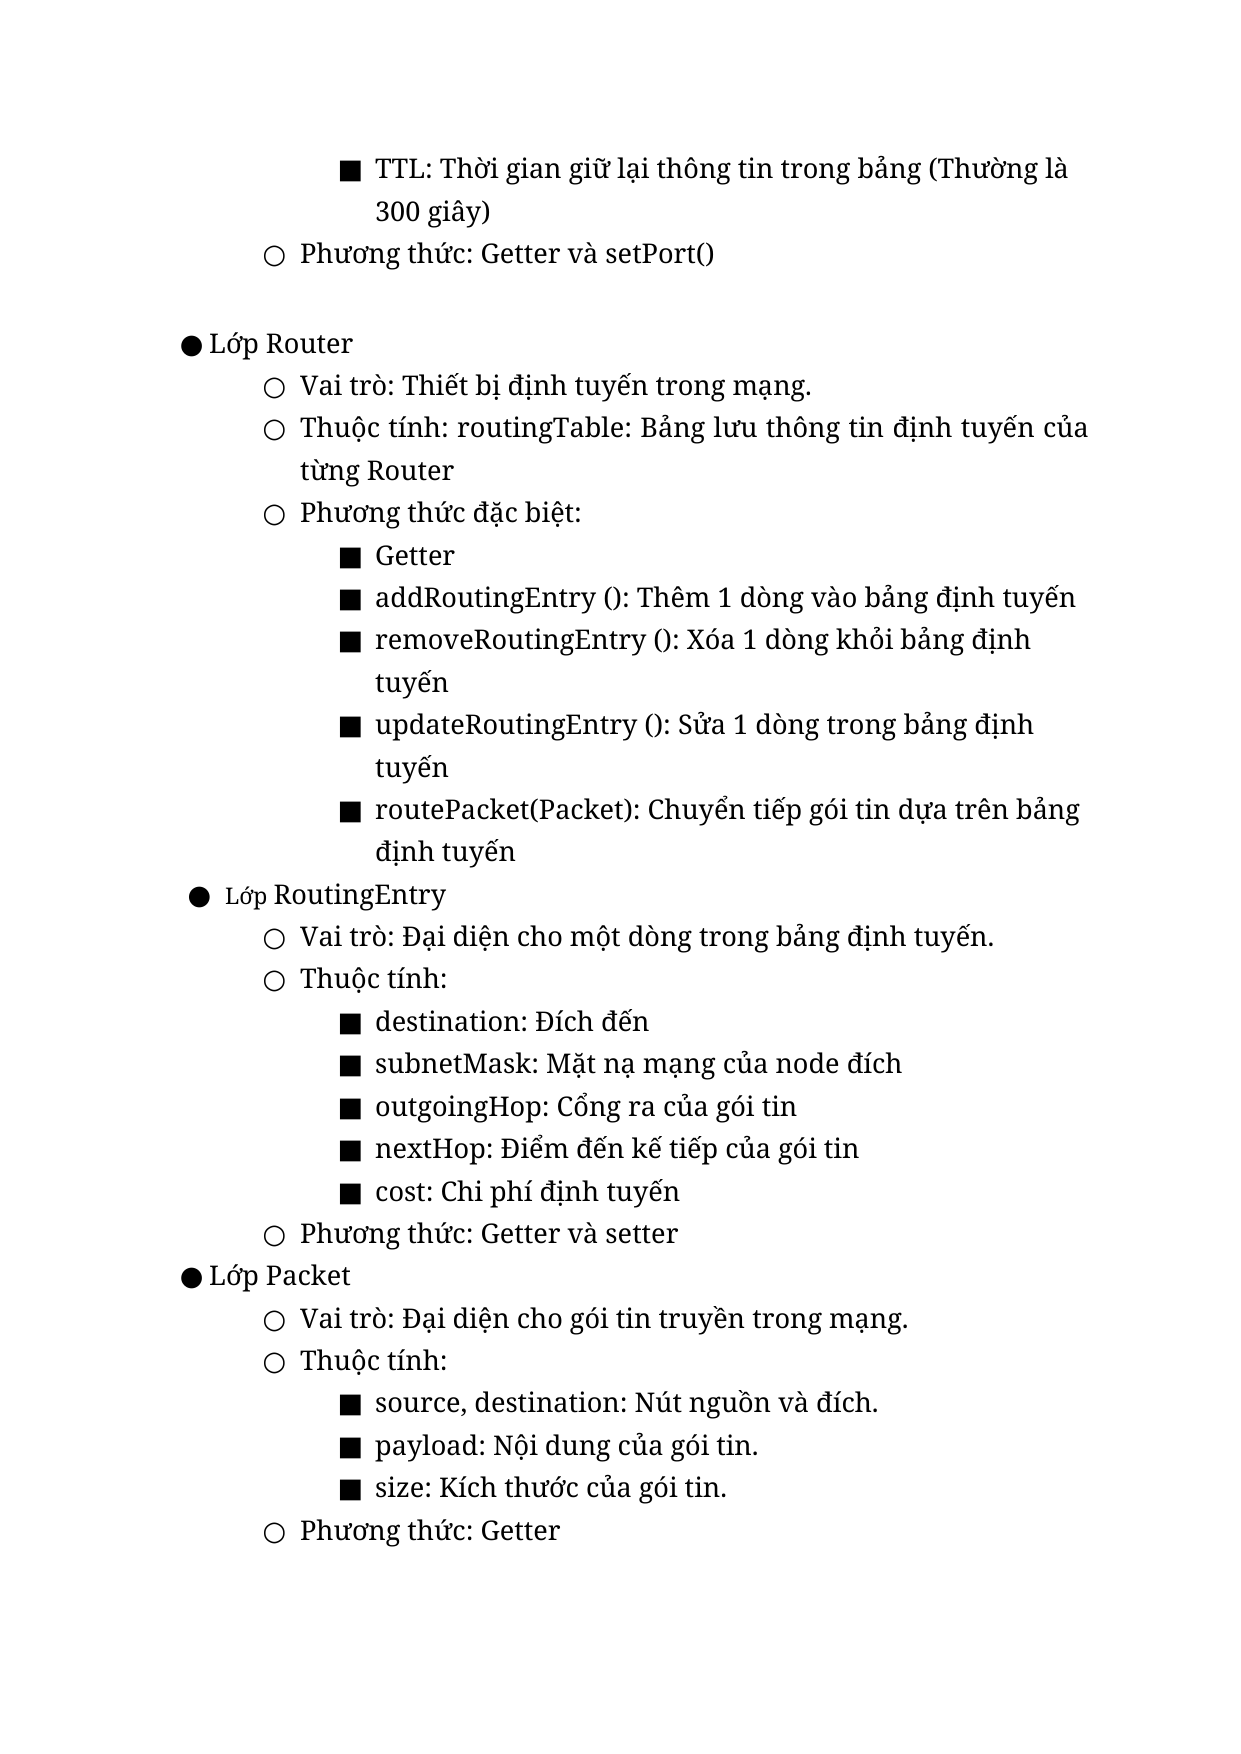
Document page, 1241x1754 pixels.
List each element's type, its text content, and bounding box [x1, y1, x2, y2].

list removeRoutingEntry (): Xóa 1 dòng khỏi bảng định tuyến [337, 621, 1090, 700]
list Phương thức: Getter và setPort() [262, 235, 1090, 272]
subtitle Lớp Router [179, 324, 1090, 361]
subtitle Vai trò: Đại diện cho gói tin truyền trong mạng. [262, 1299, 1090, 1336]
subtitle Thuộc tính: [262, 1342, 1090, 1378]
list source, destination: Nút nguồn và đích. [337, 1384, 1090, 1421]
list Getter [337, 536, 1090, 573]
list Phương thức: Getter [262, 1511, 1090, 1548]
list destination: Đích đến [337, 1002, 1090, 1039]
list subnetMask: Mặt nạ mạng của node đích [337, 1045, 1090, 1082]
subtitle Vai trò: Thiết bị định tuyến trong mạng. [262, 366, 1090, 403]
list Vai trò: Đại diện cho một dòng trong bảng định tuyến. [262, 918, 1090, 954]
list Thuộc tính: [262, 960, 1090, 997]
list TTL: Thời gian giữ lại thông tin trong bảng (Thường là 300 giây) [337, 150, 1090, 229]
subtitle Thuộc tính: routingTable: Bảng lưu thông tin định tuyến của từng Router [262, 409, 1090, 488]
list cost: Chi phí định tuyến [337, 1172, 1090, 1209]
list addRoutingEntry (): Thêm 1 dòng vào bảng định tuyến [337, 578, 1090, 615]
subtitle Phương thức đặc biệt: [262, 494, 1090, 531]
list nextHop: Điểm đến kế tiếp của gói tin [337, 1129, 1090, 1166]
list payload: Nội dung của gói tin. [337, 1426, 1090, 1463]
list Lớp RoutingEntry [187, 875, 1090, 912]
list Phương thức: Getter và setter [262, 1214, 1090, 1251]
list routePacket(Packet): Chuyển tiếp gói tin dựa trên bảng định tuyến [337, 790, 1090, 870]
list updateRoutingEntry (): Sửa 1 dòng trong bảng định tuyến [337, 706, 1090, 785]
list size: Kích thước của gói tin. [337, 1469, 1090, 1506]
list outgoingHop: Cổng ra của gói tin [337, 1087, 1090, 1124]
subtitle Lớp Packet [179, 1257, 1090, 1294]
